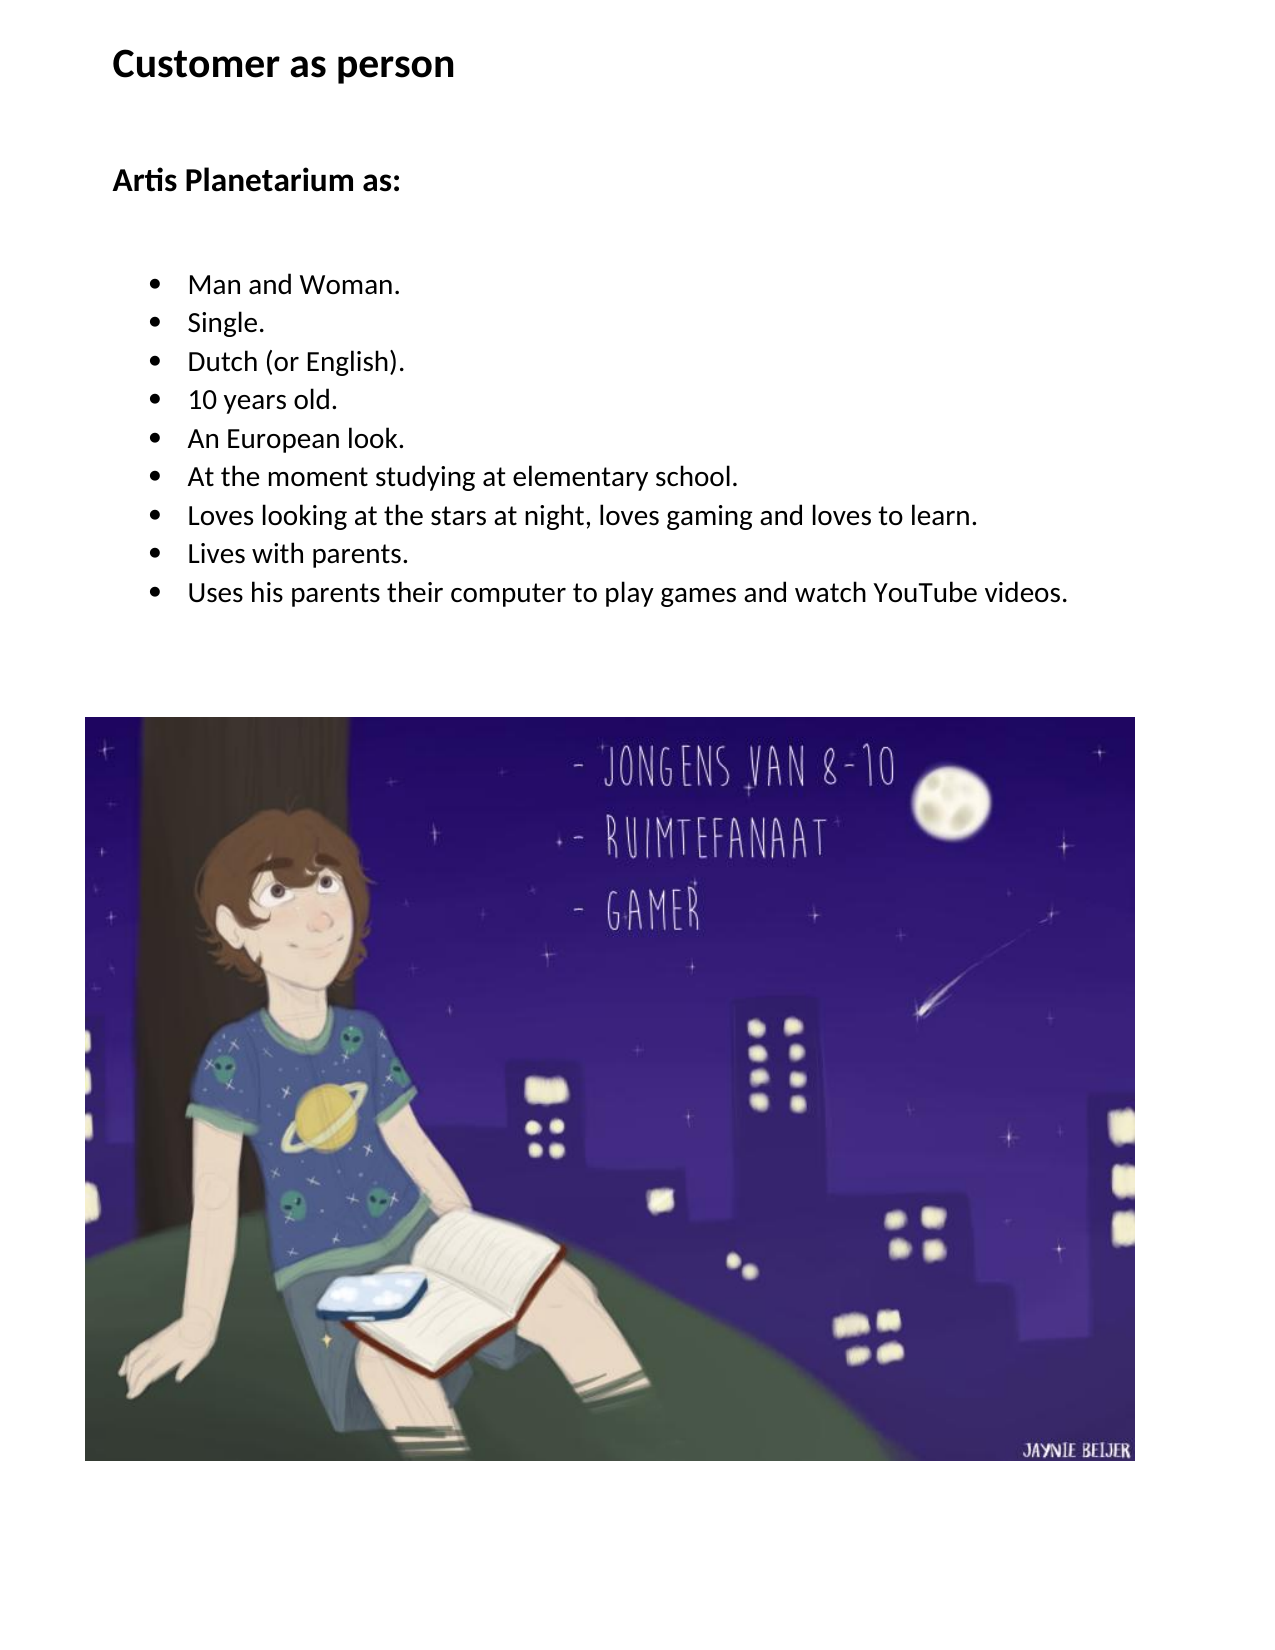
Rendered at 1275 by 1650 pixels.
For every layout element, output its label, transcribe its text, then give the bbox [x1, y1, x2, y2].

list At the moment studying at elementary school. [150, 458, 1162, 494]
list Loves looking at the stars at night, loves gaming and loves to learn. [150, 497, 1162, 532]
list 10 years old. [150, 381, 1162, 417]
list Lives with parents. [150, 535, 1162, 571]
list Man and Woman. [150, 266, 1162, 302]
text Artis Planetarium as: [112, 159, 1162, 199]
list An European look. [150, 420, 1162, 456]
text Customer as person [112, 37, 1162, 88]
picture [85, 717, 1135, 1461]
list Uses his parents their computer to play games and watch YouTube videos. [150, 574, 1162, 609]
list Single. [150, 304, 1162, 340]
list Dutch (or English). [150, 343, 1162, 379]
